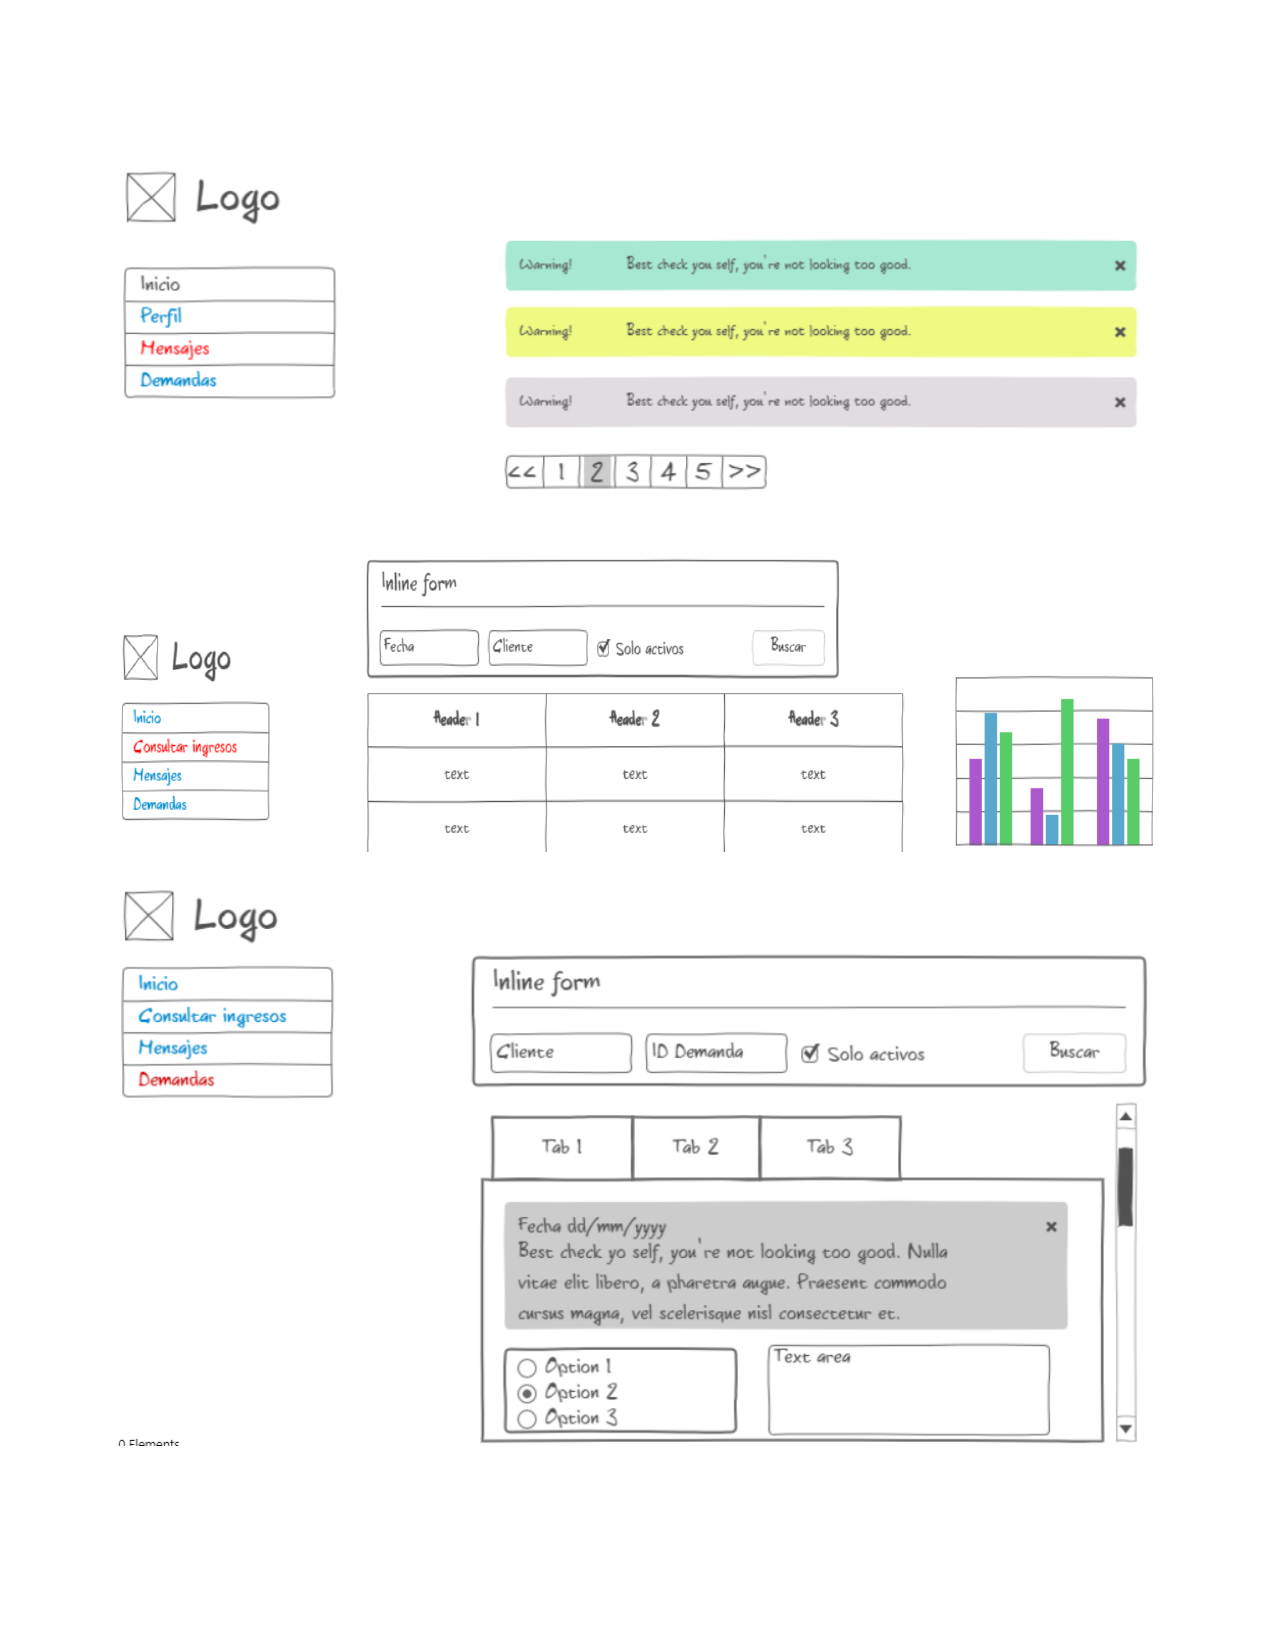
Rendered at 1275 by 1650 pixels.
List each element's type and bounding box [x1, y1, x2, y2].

picture [118, 880, 1157, 1446]
picture [118, 155, 1157, 508]
picture [118, 536, 1157, 852]
